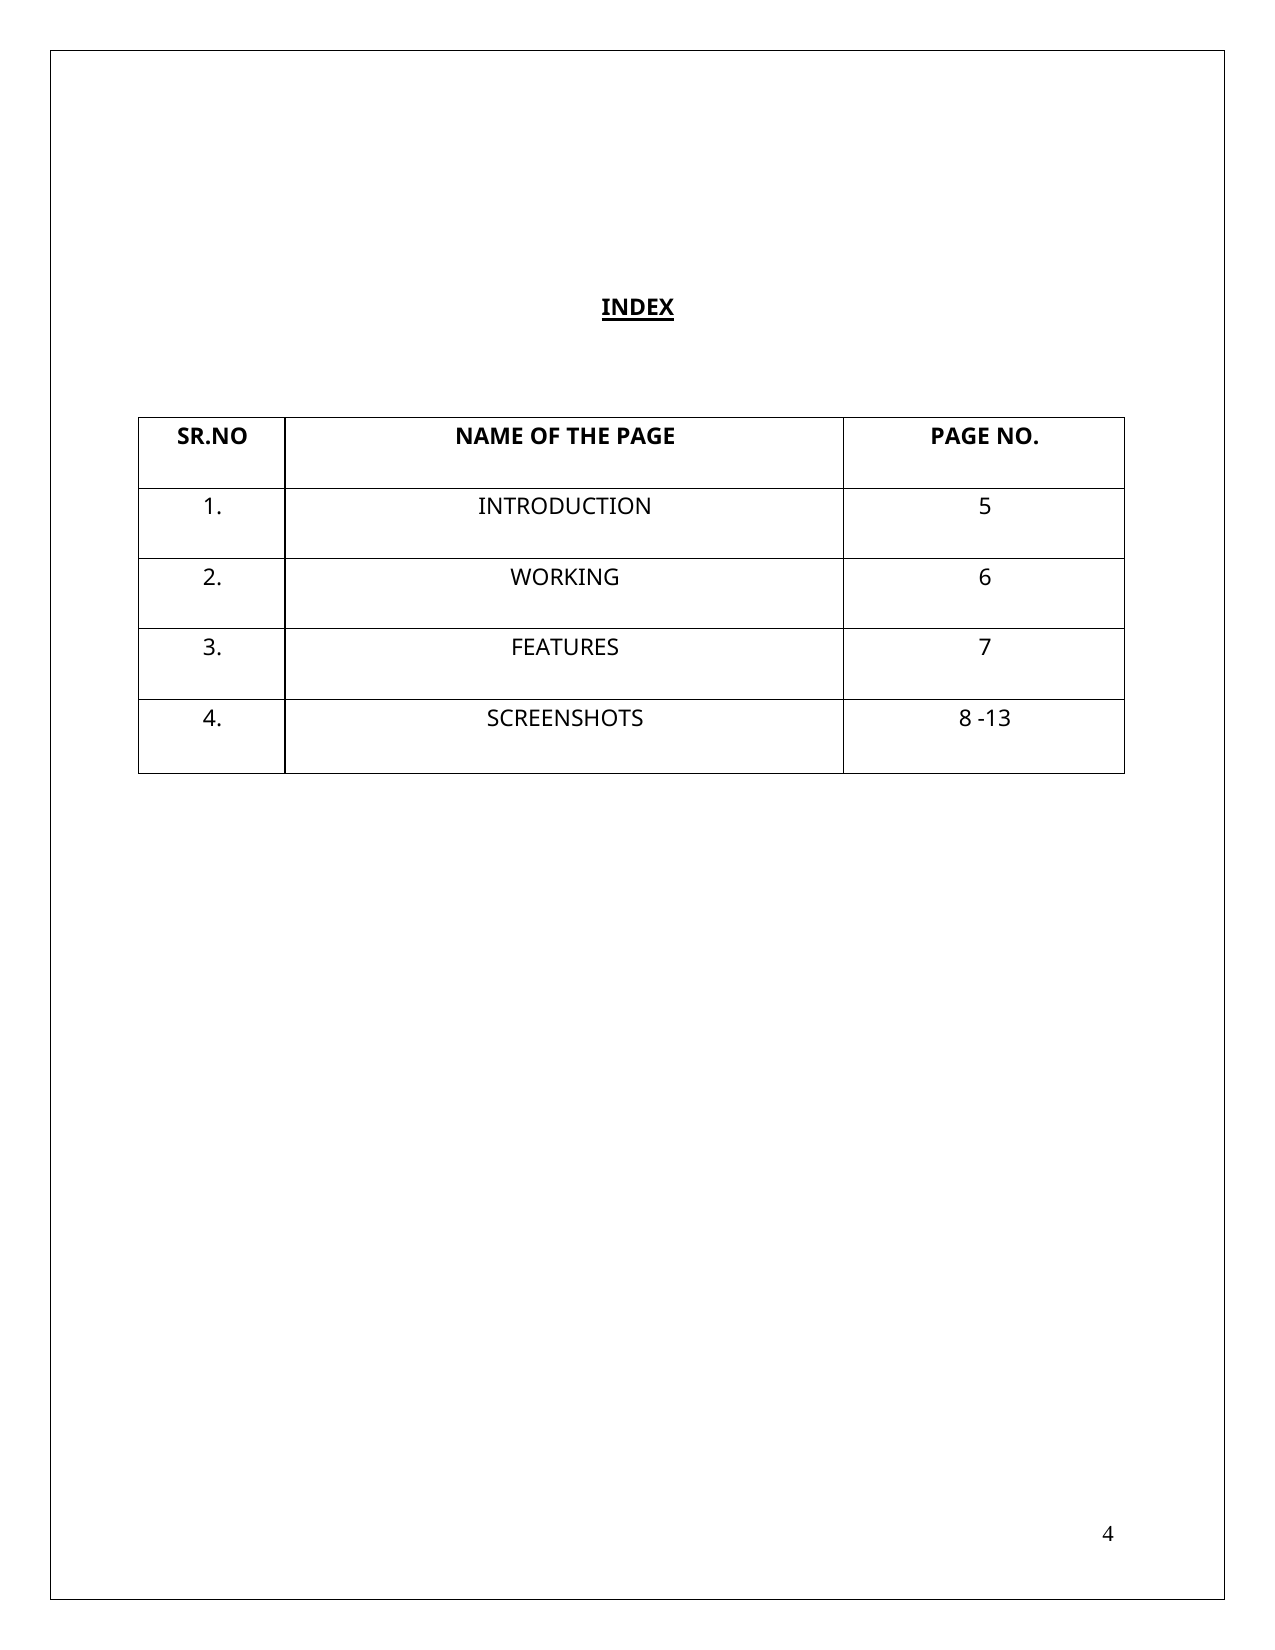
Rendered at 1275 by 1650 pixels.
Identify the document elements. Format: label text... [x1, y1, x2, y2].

text INDEX [338, 291, 937, 322]
table_cell 5 [844, 489, 1124, 558]
table_header NAME OF THE PAGE [286, 418, 843, 487]
table_cell 7 [844, 629, 1124, 699]
table_cell 3. [139, 629, 284, 699]
table_header SR.NO [139, 418, 284, 487]
table_cell 8 -13 [844, 700, 1124, 772]
table_header PAGE NO. [844, 418, 1124, 487]
table_cell FEATURES [286, 629, 843, 699]
table_cell WORKING [286, 559, 843, 628]
table_cell 4. [139, 700, 284, 772]
table_cell 1. [139, 489, 284, 558]
table_cell 6 [844, 559, 1124, 628]
table_cell 2. [139, 559, 284, 628]
table_cell SCREENSHOTS [286, 700, 843, 772]
table_cell INTRODUCTION [286, 489, 843, 558]
